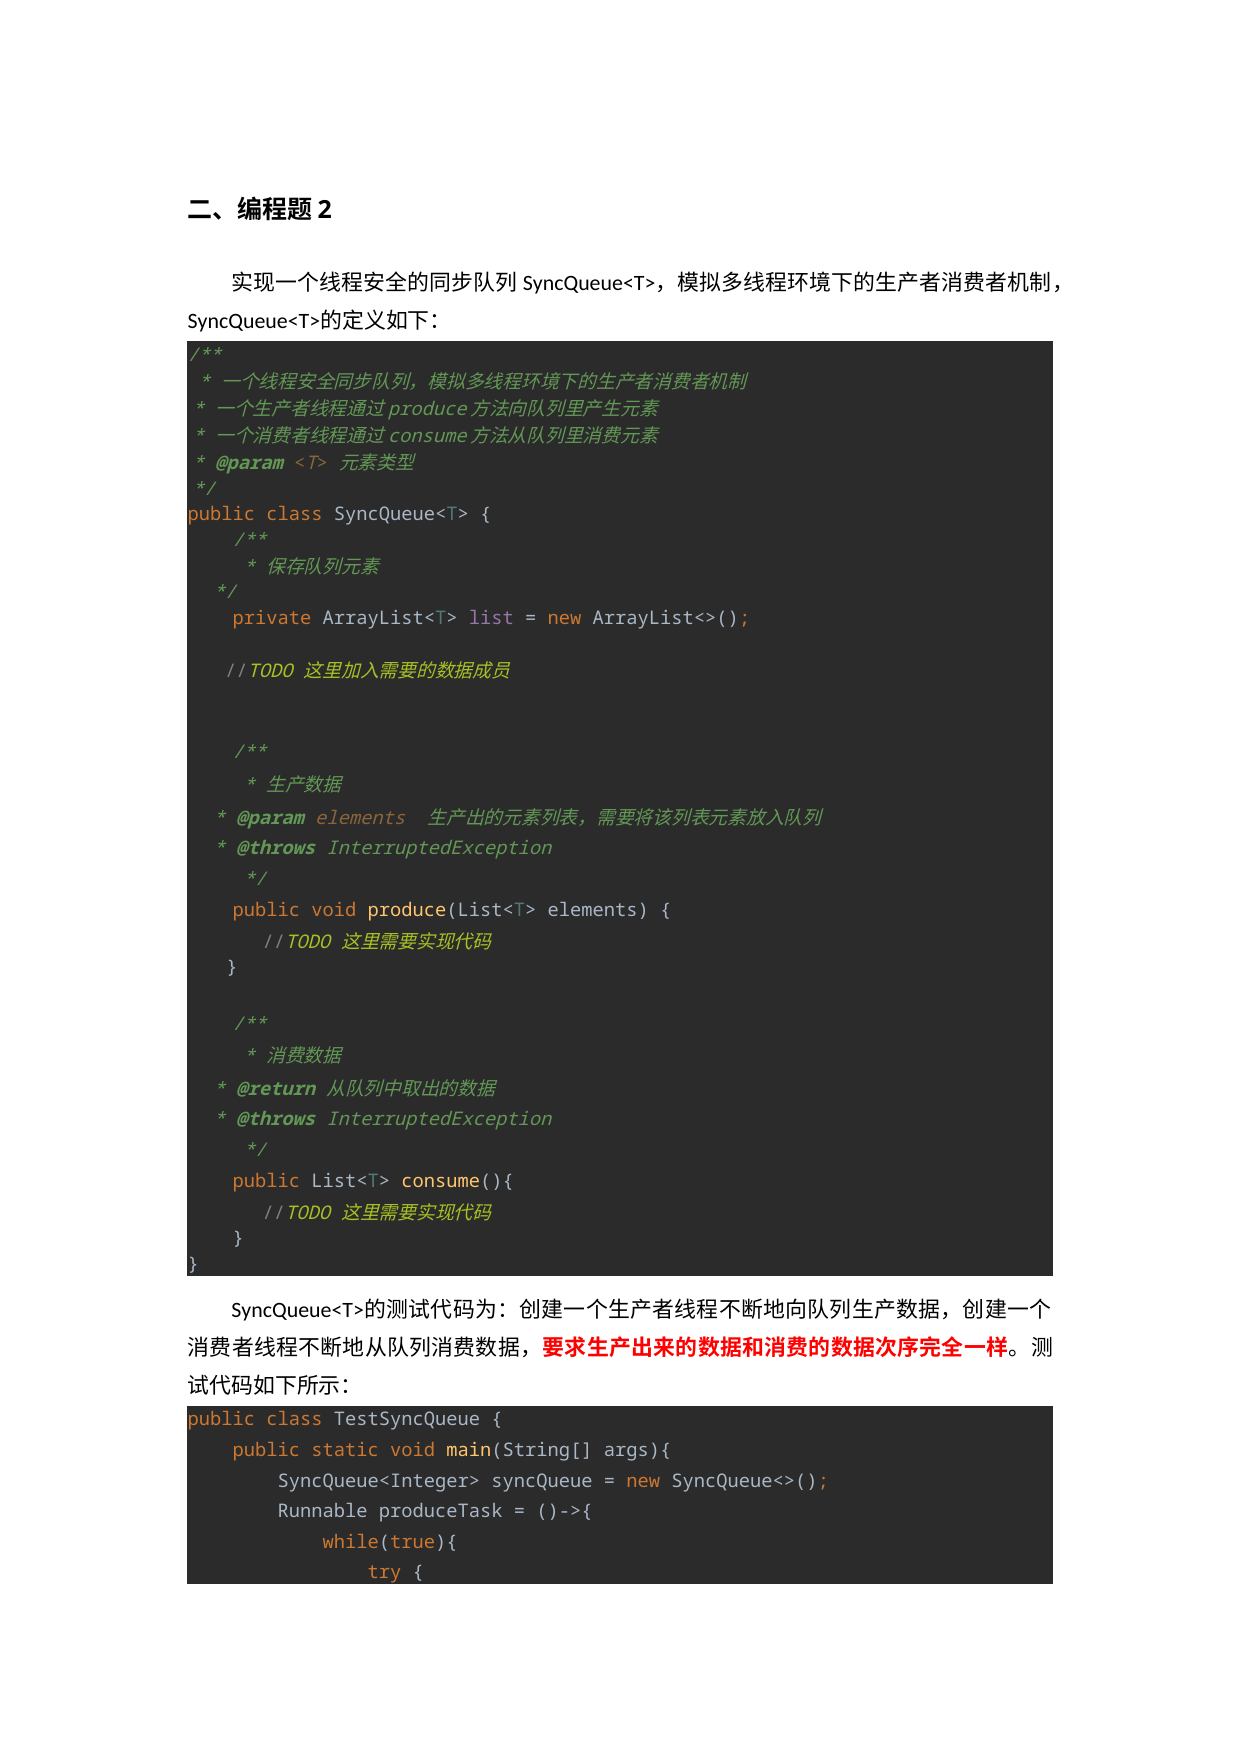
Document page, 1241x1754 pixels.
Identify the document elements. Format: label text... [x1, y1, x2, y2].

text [187, 1406, 1053, 1584]
text SyncQueue<T>的测试代码为：创建一个生产者线程不断地向队列生产数据，创建一个消费者线程不断地从队列消费数据，要求生产出来的数据和消费的数据次序完全一样。测试代码如下所示： [187, 1292, 1053, 1399]
text //TODO 这里加入需要的数据成员 [187, 655, 1053, 683]
text //TODO 这里需要实现代码 [187, 926, 1053, 954]
text /** * 一个线程安全同步队列，模拟多线程环境下的生产者消费者机制 * 一个生产者线程通过produce方法向队列里产生元素 * 一个消费者线程通过consume方法从队列里消费元素 * @param <T> 元素类型 */ public class SyncQueue<T> { /** * 保存队列元素 */ private ArrayList<T> list = new ArrayList<>(); [187, 341, 1053, 655]
text 实现一个线程安全的同步队列SyncQueue<T>，模拟多线程环境下的生产者消费者机制，SyncQueue<T>的定义如下： [187, 265, 1053, 334]
subtitle 二、编程题2 [187, 189, 1053, 225]
text //TODO 这里需要实现代码 } } [187, 1197, 1053, 1276]
text /** * 生产数据 * @param elements 生产出的元素列表，需要将该列表元素放入队列 * @throws InterruptedException */ public void produce(List<T> elements) { [187, 683, 1053, 921]
text } /** * 消费数据 * @return 从队列中取出的数据 * @throws InterruptedException */ public List<T> consume(){ [187, 954, 1053, 1192]
